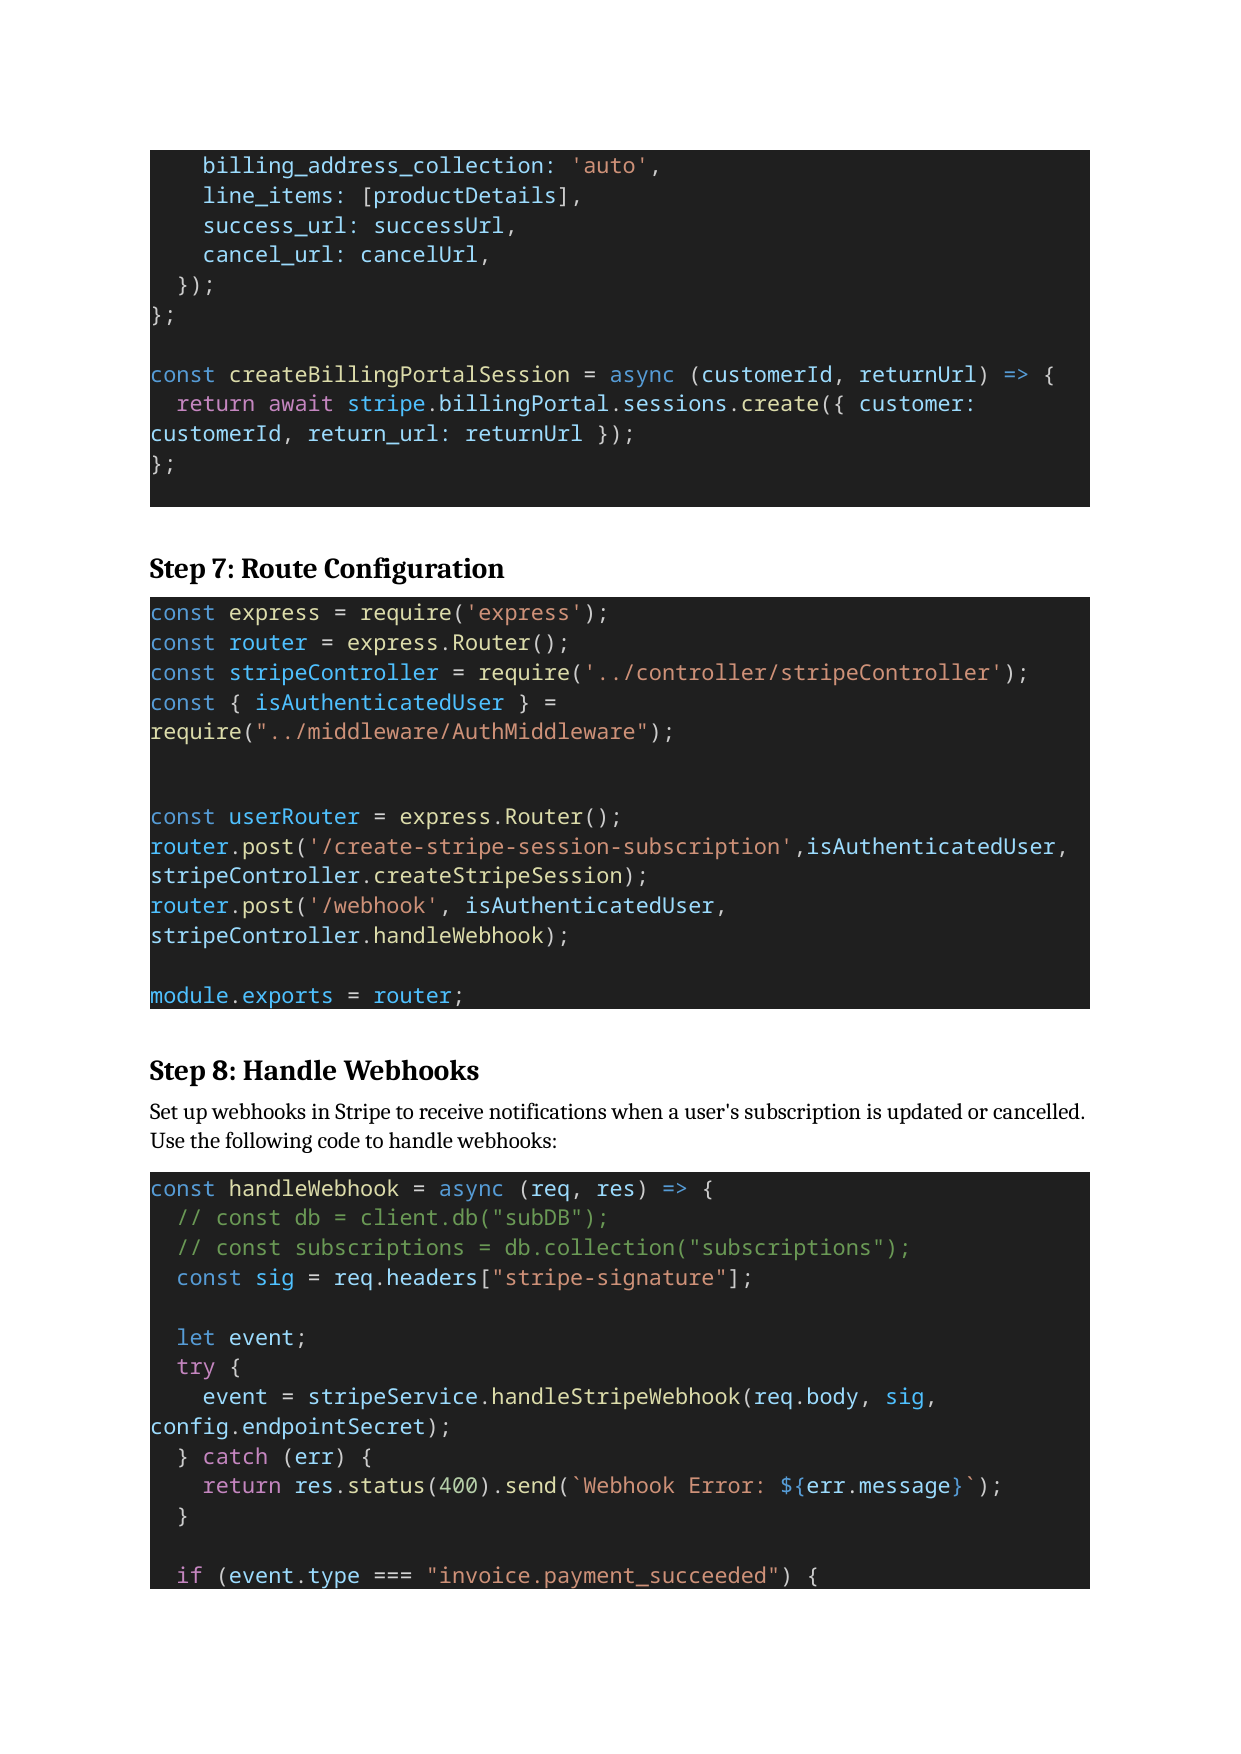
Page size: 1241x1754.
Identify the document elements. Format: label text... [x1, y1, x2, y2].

text event = stripeService.handleStripeWebhook(req.body, sig, config.endpointSecret); [150, 1381, 1090, 1441]
text }); [150, 269, 1090, 299]
text } catch (err) { [150, 1441, 1090, 1470]
text cancel_url: cancelUrl, [150, 239, 1090, 269]
text } [150, 1500, 1090, 1530]
text let event; [150, 1321, 1090, 1351]
subtitle Step 7: Route Configuration [150, 553, 1090, 586]
text }; [150, 448, 1090, 478]
text const express = require('express'); [150, 597, 1090, 627]
text return await stripe.billingPortal.sessions.create({ customer: customerId, return_url: returnUrl }); [150, 388, 1090, 448]
subtitle Step 8: Handle Webhooks [150, 1054, 1090, 1088]
text try { [150, 1351, 1090, 1381]
text line_items: [productDetails], [150, 180, 1090, 209]
text module.exports = router; [150, 979, 1090, 1009]
text if (event.type === "invoice.payment_succeeded") { [150, 1560, 1090, 1589]
text return res.status(400).send(`Webhook Error: ${err.message}`); [150, 1470, 1090, 1500]
text success_url: successUrl, [150, 209, 1090, 239]
text router.post('/create-stripe-session-subscription',isAuthenticatedUser, stripeController.createStripeSession); [150, 831, 1090, 890]
text const router = express.Router(); [150, 627, 1090, 657]
text const createBillingPortalSession = async (customerId, returnUrl) => { [150, 358, 1090, 388]
text const userRouter = express.Router(); [150, 801, 1090, 831]
text router.post('/webhook', isAuthenticatedUser, stripeController.handleWebhook); [150, 890, 1090, 950]
text Set up webhooks in Stripe to receive notifications when a user's subscription is updated or cancelled. Use the following code to handle webhooks: [150, 1099, 1090, 1154]
text const { isAuthenticatedUser } = require("../middleware/AuthMiddleware"); [150, 686, 1090, 746]
text const handleWebhook = async (req, res) => { [150, 1172, 1090, 1202]
text billing_address_collection: 'auto', [150, 150, 1090, 180]
text const stripeController = require('../controller/stripeController'); [150, 657, 1090, 686]
text const sig = req.headers["stripe-signature"]; [150, 1262, 1090, 1292]
text // const db = client.db("subDB"); [150, 1202, 1090, 1232]
text }; [150, 299, 1090, 329]
text // const subscriptions = db.collection("subscriptions"); [150, 1232, 1090, 1262]
